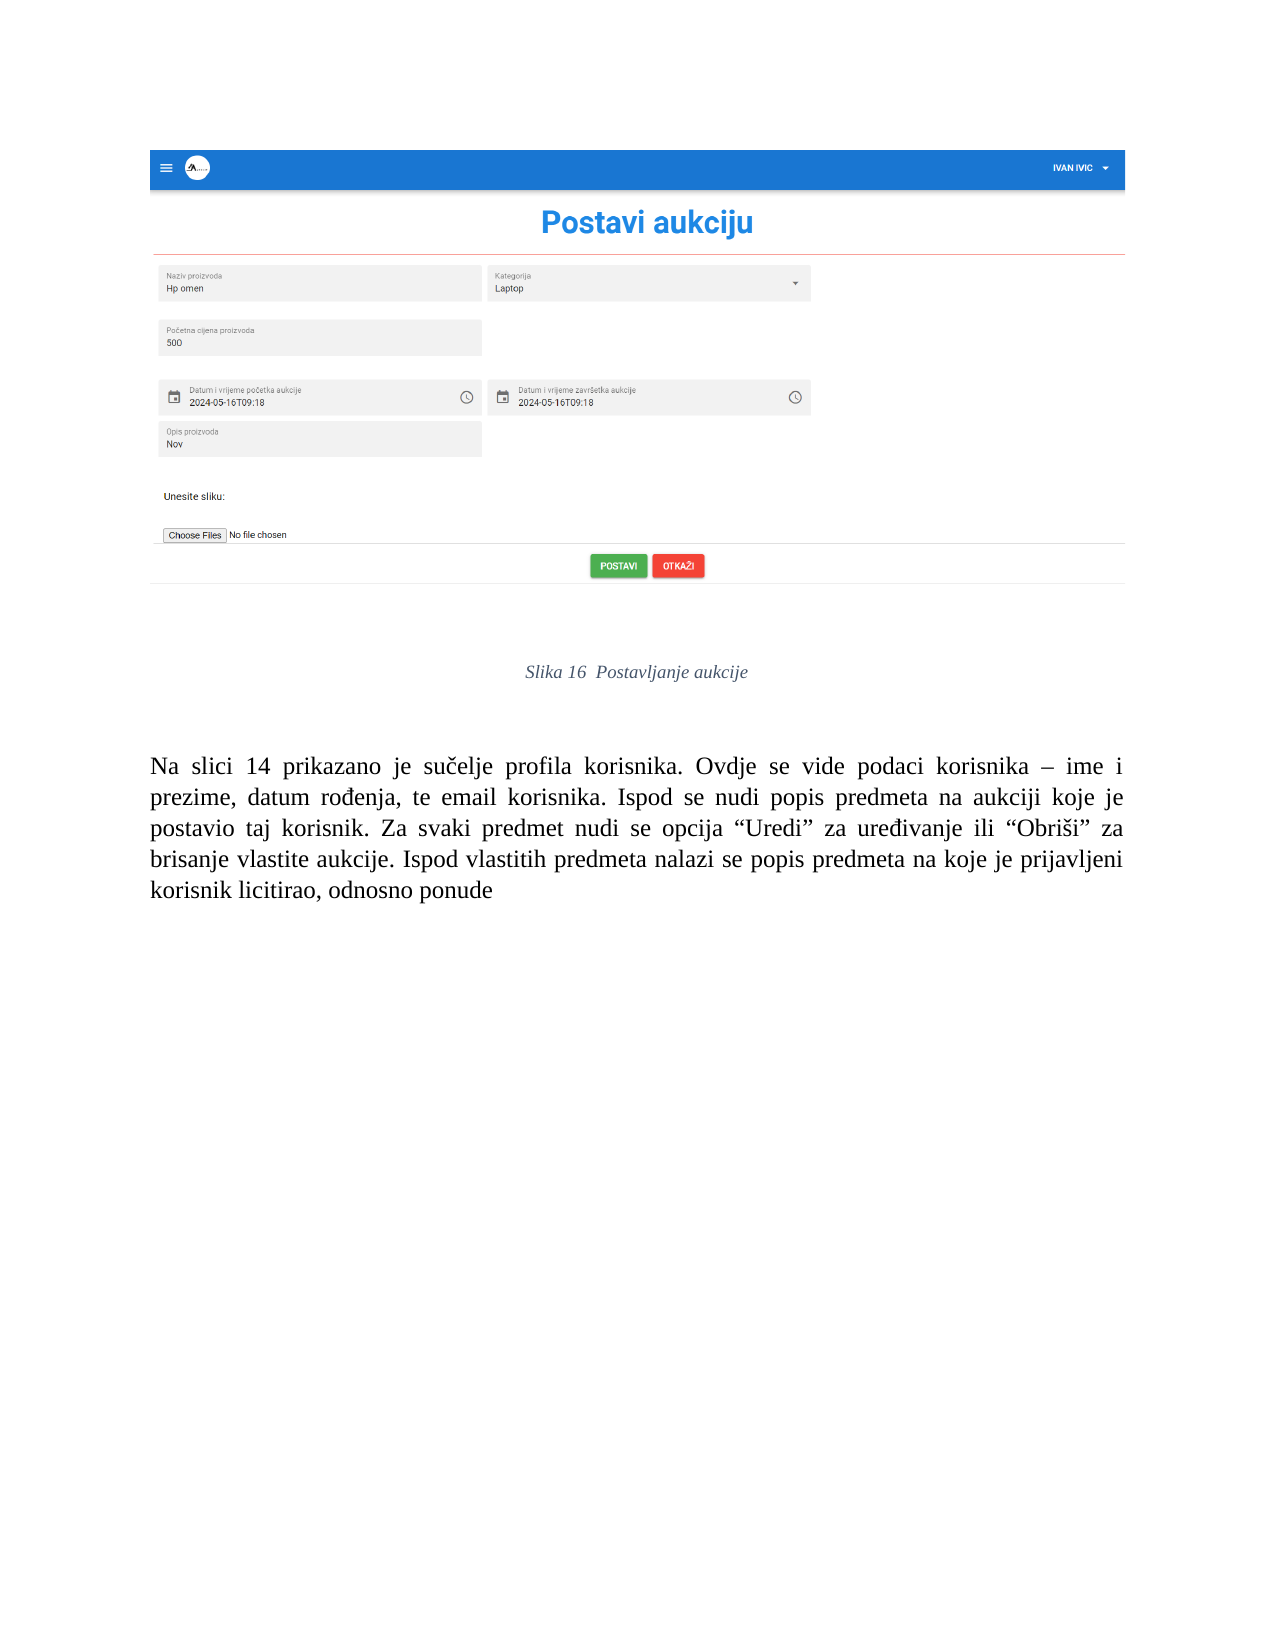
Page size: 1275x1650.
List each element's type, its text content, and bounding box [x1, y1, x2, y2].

text Na slici 14 prikazano je sučelje profila korisnika. Ovdje se vide podaci korisnika – ime i prezime, datum rođenja, te email korisnika. Ispod se nudi popis predmeta na aukciji koje je postavio taj korisnik. Za svaki predmet nudi se opcija “Uredi” za uređivanje ili “Obriši” za brisanje vlastite aukcije. Ispod vlastitih predmeta nalazi se popis predmeta na koje je prijavljeni korisnik licitirao, odnosno ponude [150, 751, 1125, 904]
picture [150, 150, 1125, 595]
